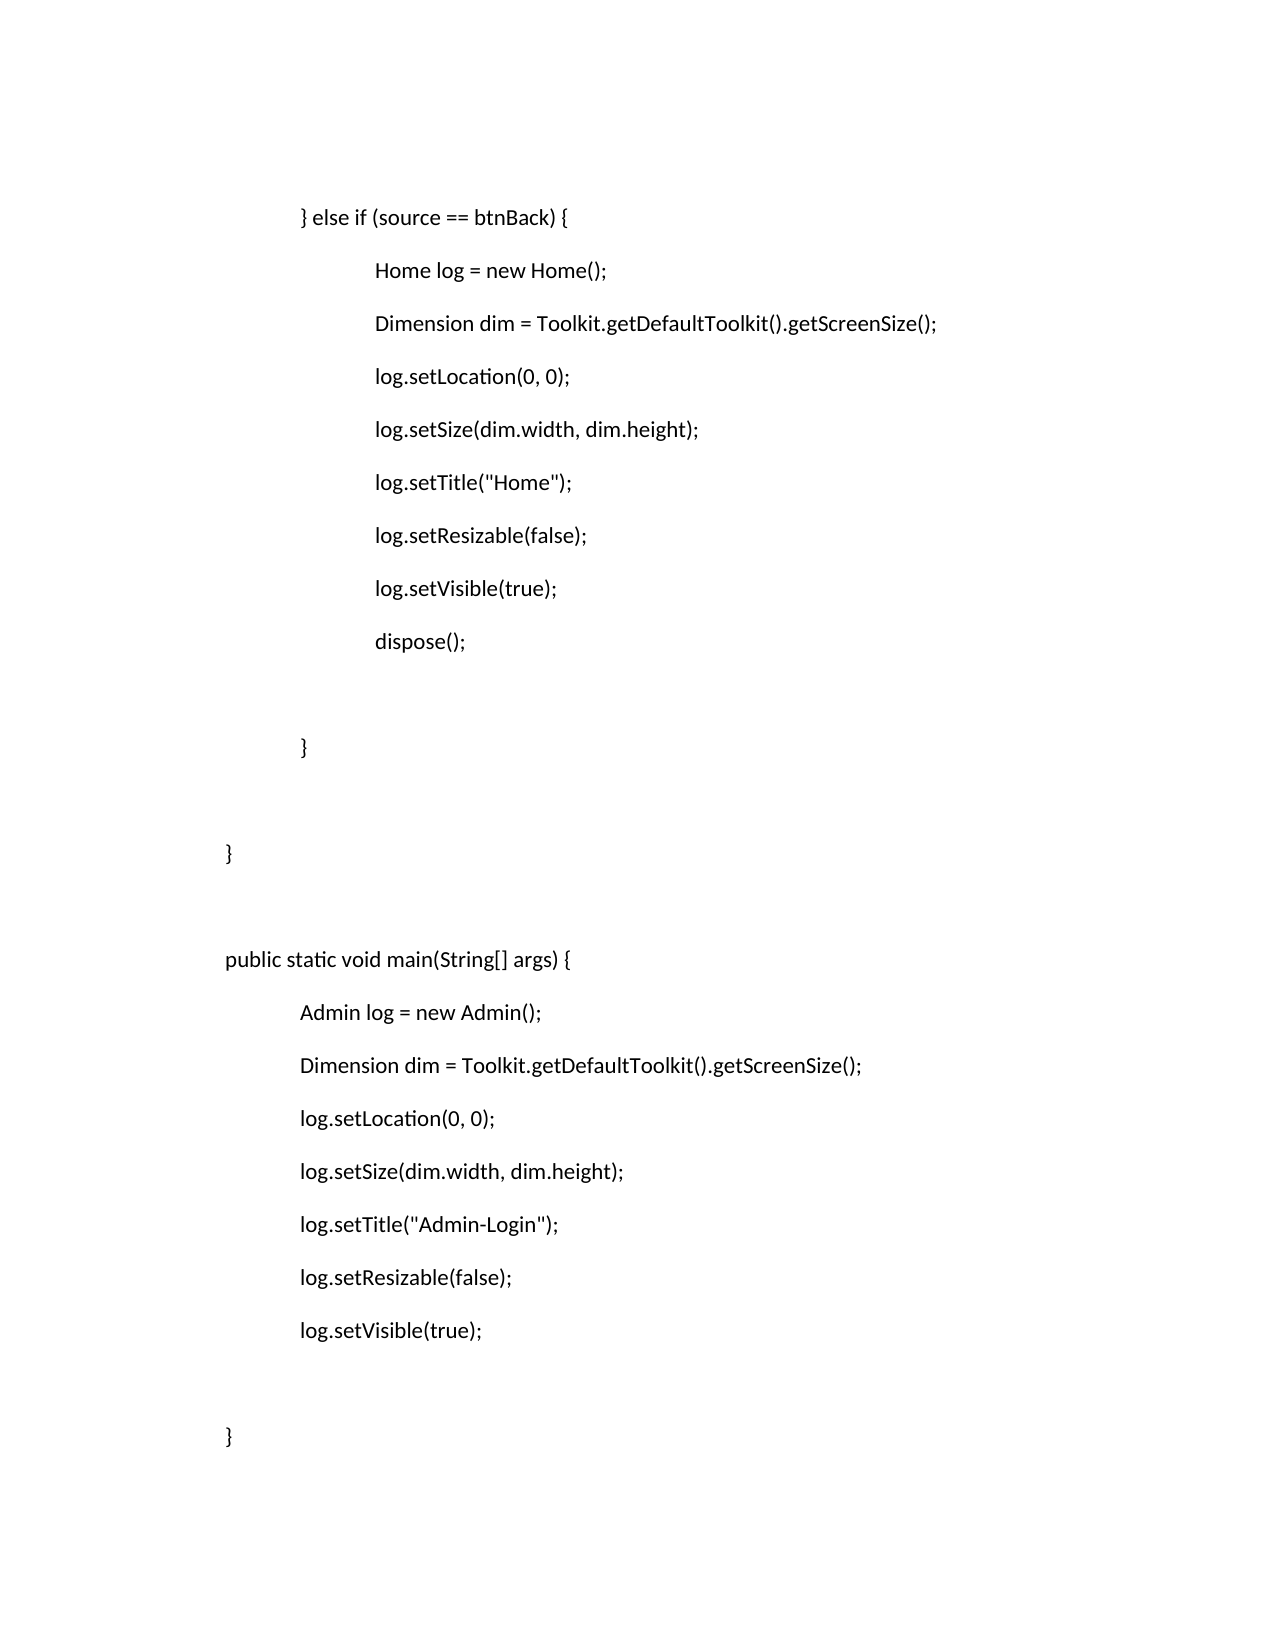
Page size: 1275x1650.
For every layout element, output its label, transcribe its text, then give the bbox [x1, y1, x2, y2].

text log.setResizable(false); [150, 521, 1125, 549]
text } [150, 839, 1125, 867]
text log.setVisible(true); [150, 1316, 1125, 1344]
text Dimension dim = Toolkit.getDefaultToolkit().getScreenSize(); [150, 1051, 1125, 1079]
text log.setSize(dim.width, dim.height); [150, 415, 1125, 443]
text Home log = new Home(); [150, 256, 1125, 284]
text log.setLocation(0, 0); [150, 1104, 1125, 1132]
text log.setTitle("Home"); [150, 468, 1125, 496]
text } [150, 1422, 1125, 1451]
text } [150, 733, 1125, 761]
text log.setTitle("Admin-Login"); [150, 1210, 1125, 1238]
text Admin log = new Admin(); [150, 998, 1125, 1026]
text Dimension dim = Toolkit.getDefaultToolkit().getScreenSize(); [150, 309, 1125, 337]
text log.setVisible(true); [150, 574, 1125, 602]
text log.setSize(dim.width, dim.height); [150, 1157, 1125, 1185]
text dispose(); [150, 627, 1125, 655]
text public static void main(String[] args) { [150, 945, 1125, 973]
text } else if (source == btnBack) { [150, 203, 1125, 231]
text log.setResizable(false); [150, 1263, 1125, 1291]
text log.setLocation(0, 0); [150, 362, 1125, 390]
